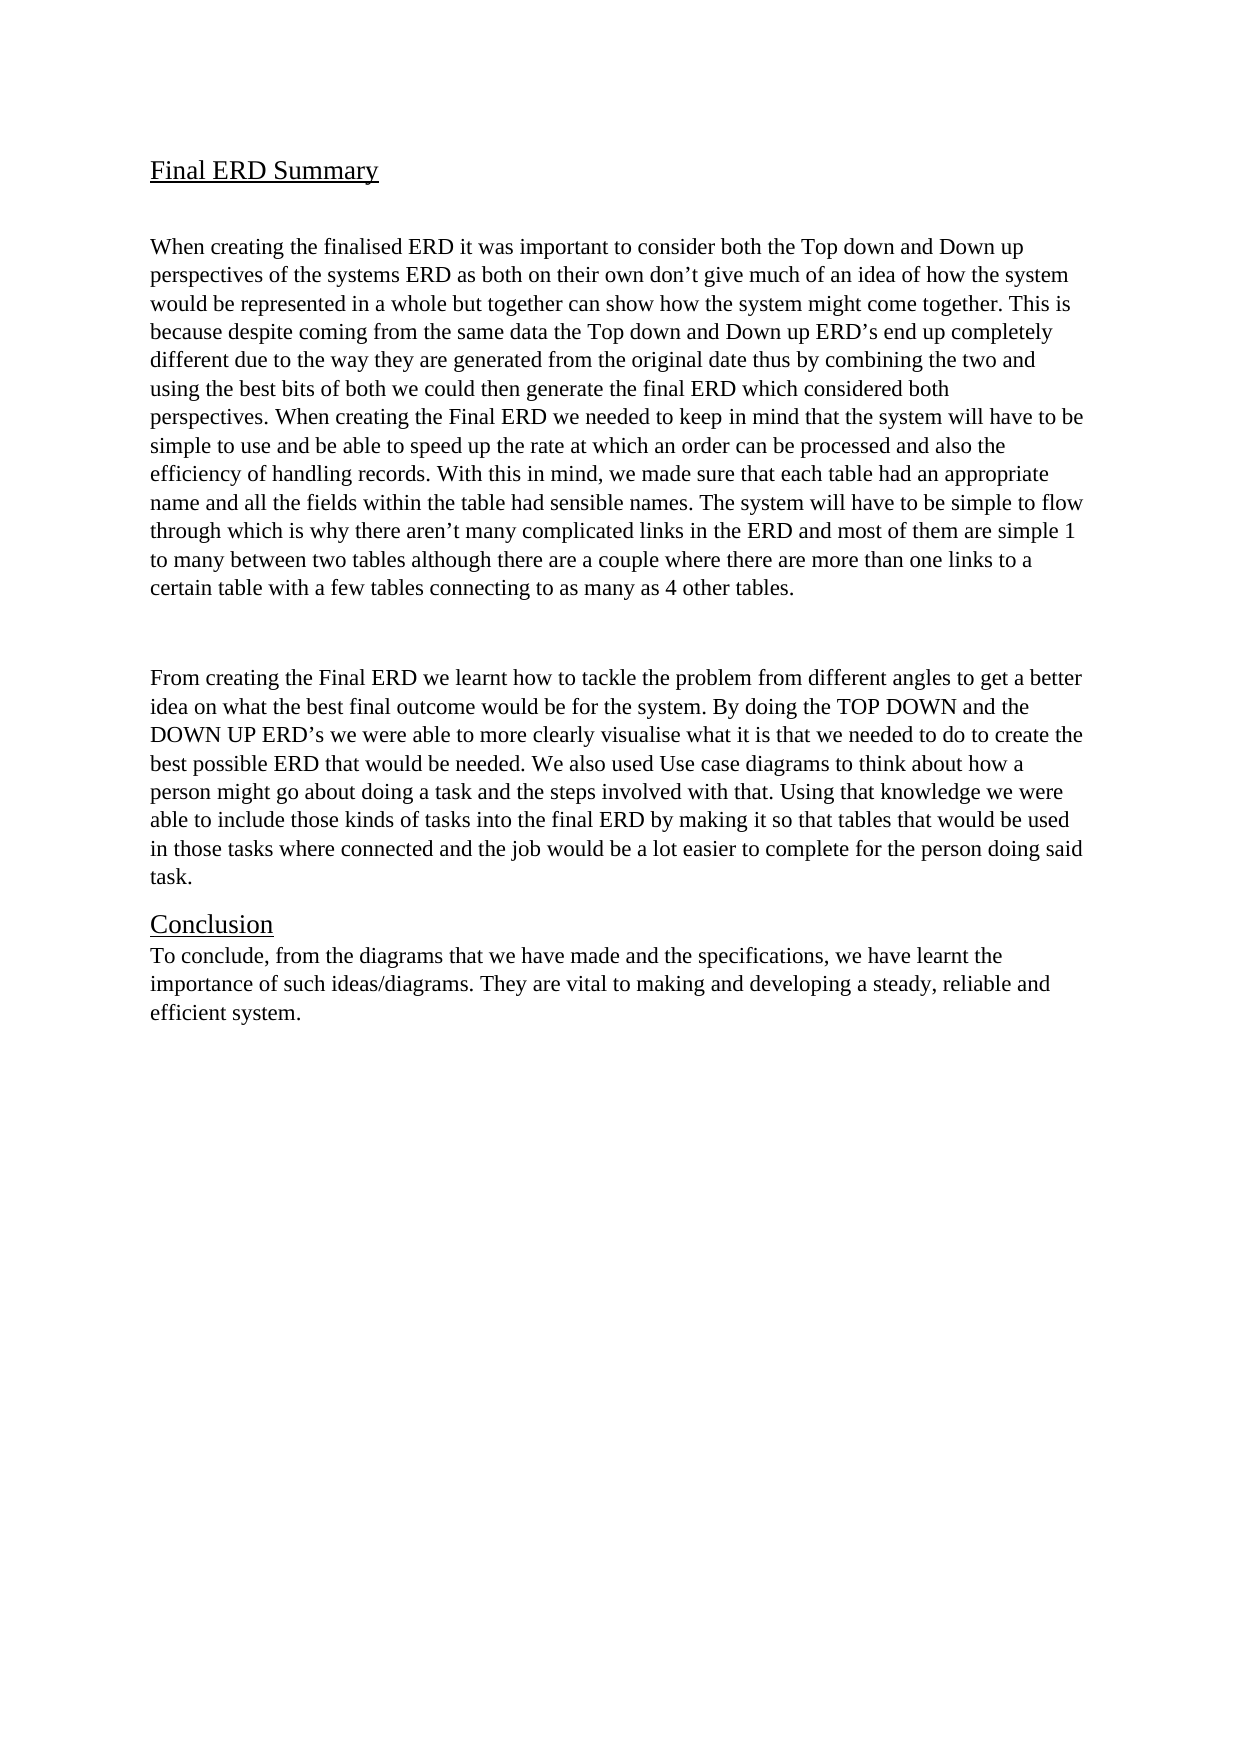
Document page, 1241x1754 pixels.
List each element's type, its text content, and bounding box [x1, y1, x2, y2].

text When creating the finalised ERD it was important to consider both the Top down and Down up perspectives of the systems ERD as both on their own don’t give much of an idea of how the system would be represented in a whole but together can show how the system might come together. This is because despite coming from the same data the Top down and Down up ERD’s end up completely different due to the way they are generated from the original date thus by combining the two and using the best bits of both we could then generate the final ERD which considered both perspectives. When creating the Final ERD we needed to keep in mind that the system will have to be simple to use and be able to speed up the rate at which an order can be processed and also the efficiency of handling records. With this in mind, we made sure that each table had an appropriate name and all the fields within the table had sensible names. The system will have to be simple to flow through which is why there aren’t many complicated links in the ERD and most of them are simple 1 to many between two tables although there are a couple where there are more than one links to a certain table with a few tables connecting to as many as 4 other tables. [150, 233, 1090, 600]
text From creating the Final ERD we learnt how to tackle the problem from different angles to get a better idea on what the best final outcome would be for the system. By doing the TOP DOWN and the DOWN UP ERD’s we were able to more clearly visualise what it is that we needed to do to create the best possible ERD that would be needed. We also used Use case diagrams to think about how a person might go about doing a task and the steps involved with that. Using that knowledge we were able to include those kinds of tasks into the final ERD by making it so that tables that would be used in those tasks where connected and the job would be a lot easier to complete for the person doing said task. [150, 664, 1090, 890]
subtitle Final ERD Summary [150, 154, 1090, 185]
text To conclude, from the diagrams that we have made and the specifications, we have learnt the importance of such ideas/diagrams. They are vital to making and developing a steady, reliable and efficient system. [150, 942, 1090, 1025]
subtitle Conclusion [150, 908, 1090, 939]
